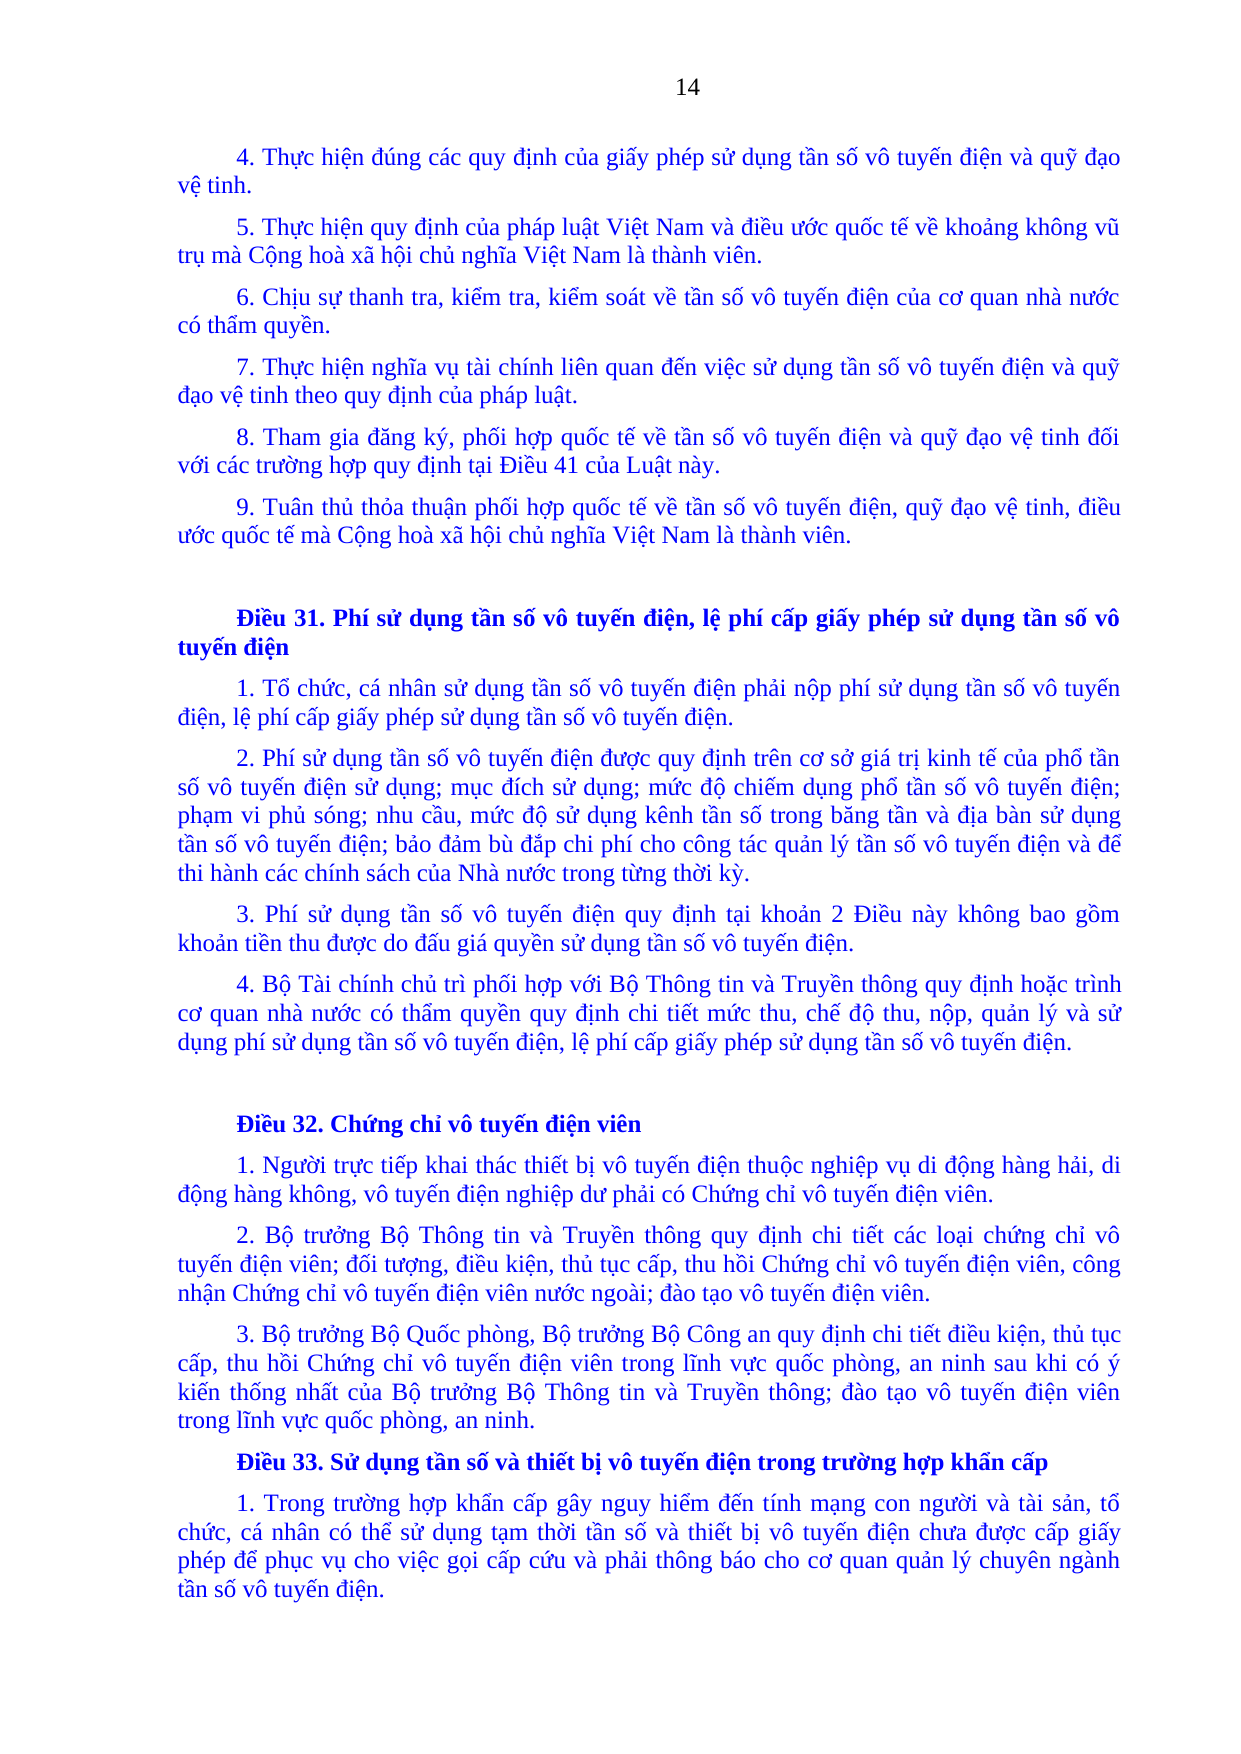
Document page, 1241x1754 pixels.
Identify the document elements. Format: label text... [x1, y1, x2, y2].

text 8. Tham gia đăng ký, phối hợp quốc tế về tần số vô tuyến điện và quỹ đạo vệ tinh đối với các trường hợp quy định tại Điều 41 của Luật này. [177, 422, 1122, 479]
text 5. Thực hiện quy định của pháp luật Việt Nam và điều ước quốc tế về khoảng không vũ trụ mà Cộng hoà xã hội chủ nghĩa Việt Nam là thành viên. [177, 212, 1122, 269]
text 3. Phí sử dụng tần số vô tuyến điện quy định tại khoản 2 Điều này không bao gồm khoản tiền thu được do đấu giá quyền sử dụng tần số vô tuyến điện. [177, 899, 1122, 957]
text 2. Phí sử dụng tần số vô tuyến điện được quy định trên cơ sở giá trị kinh tế của phổ tần số vô tuyến điện sử dụng; mục đích sử dụng; mức độ chiếm dụng phổ tần số vô tuyến điện; phạm vi phủ sóng; nhu cầu, mức độ sử dụng kênh tần số trong băng tần và địa bàn sử dụng tần số vô tuyến điện; bảo đảm bù đắp chi phí cho công tác quản lý tần số vô tuyến điện và để thi hành các chính sách của Nhà nước trong từng thời kỳ. [177, 743, 1122, 887]
text 1. Tổ chức, cá nhân sử dụng tần số vô tuyến điện phải nộp phí sử dụng tần số vô tuyến điện, lệ phí cấp giấy phép sử dụng tần số vô tuyến điện. [177, 673, 1122, 730]
text 4. Bộ Tài chính chủ trì phối hợp với Bộ Thông tin và Truyền thông quy định hoặc trình cơ quan nhà nước có thẩm quyền quy định chi tiết mức thu, chế độ thu, nộp, quản lý và sử dụng phí sử dụng tần số vô tuyến điện, lệ phí cấp giấy phép sử dụng tần số vô tuyến điện. [177, 969, 1122, 1055]
text 2. Bộ trưởng Bộ Thông tin và Truyền thông quy định chi tiết các loại chứng chỉ vô tuyến điện viên; đối tượng, điều kiện, thủ tục cấp, thu hồi Chứng chỉ vô tuyến điện viên, công nhận Chứng chỉ vô tuyến điện viên nước ngoài; đào tạo vô tuyến điện viên. [177, 1220, 1122, 1307]
text 3. Bộ trưởng Bộ Quốc phòng, Bộ trưởng Bộ Công an quy định chi tiết điều kiện, thủ tục cấp, thu hồi Chứng chỉ vô tuyến điện viên trong lĩnh vực quốc phòng, an ninh sau khi có ý kiến thống nhất của Bộ trưởng Bộ Thông tin và Truyền thông; đào tạo vô tuyến điện viên trong lĩnh vực quốc phòng, an ninh. [177, 1319, 1122, 1434]
text 1. Trong trường hợp khẩn cấp gây nguy hiểm đến tính mạng con người và tài sản, tổ chức, cá nhân có thể sử dụng tạm thời tần số và thiết bị vô tuyến điện chưa được cấp giấy phép để phục vụ cho việc gọi cấp cứu và phải thông báo cho cơ quan quản lý chuyên ngành tần số vô tuyến điện. [177, 1488, 1122, 1603]
text Điều 33. Sử dụng tần số và thiết bị vô tuyến điện trong trường hợp khẩn cấp [177, 1447, 1122, 1475]
text 7. Thực hiện nghĩa vụ tài chính liên quan đến việc sử dụng tần số vô tuyến điện và quỹ đạo vệ tinh theo quy định của pháp luật. [177, 352, 1122, 409]
text 4. Thực hiện đúng các quy định của giấy phép sử dụng tần số vô tuyến điện và quỹ đạo vệ tinh. [177, 142, 1122, 199]
text 1. Người trực tiếp khai thác thiết bị vô tuyến điện thuộc nghiệp vụ di động hàng hải, di động hàng không, vô tuyến điện nghiệp dư phải có Chứng chỉ vô tuyến điện viên. [177, 1150, 1122, 1208]
text Điều 32. Chứng chỉ vô tuyến điện viên [177, 1109, 1122, 1138]
text 6. Chịu sự thanh tra, kiểm tra, kiểm soát về tần số vô tuyến điện của cơ quan nhà nước có thẩm quyền. [177, 282, 1122, 339]
text Điều 31. Phí sử dụng tần số vô tuyến điện, lệ phí cấp giấy phép sử dụng tần số vô tuyến điện [177, 603, 1122, 660]
text 9. Tuân thủ thỏa thuận phối hợp quốc tế về tần số vô tuyến điện, quỹ đạo vệ tinh, điều ước quốc tế mà Cộng hoà xã hội chủ nghĩa Việt Nam là thành viên. [177, 492, 1122, 549]
